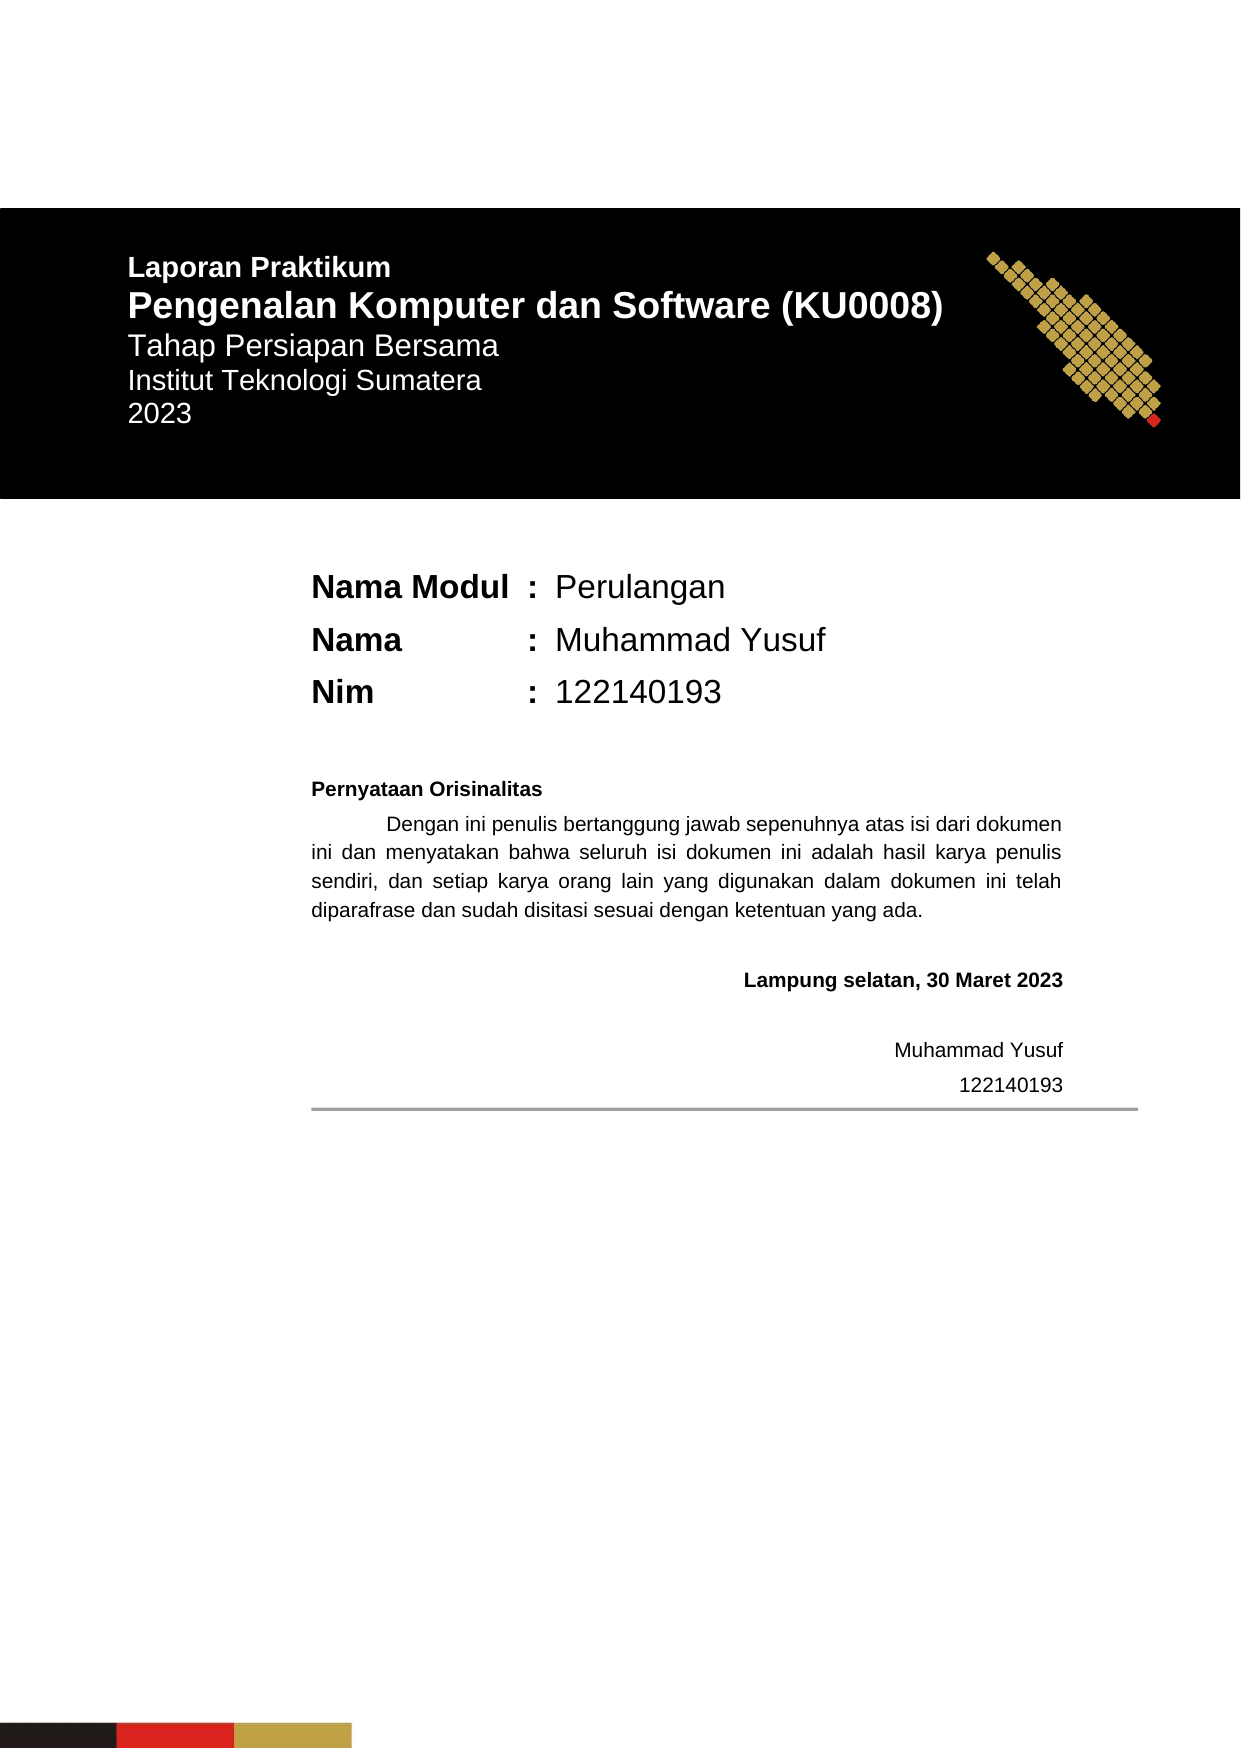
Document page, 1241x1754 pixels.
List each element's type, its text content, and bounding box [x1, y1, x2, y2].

text Lampung selatan, 30 Maret 2023 [311, 968, 1063, 992]
picture [950, 235, 1194, 432]
picture [0, 1722, 356, 1748]
title Nama : Muhammad Yusuf [311, 619, 1063, 658]
text Dengan ini penulis bertanggung jawab sepenuhnya atas isi dari dokumen ini dan menyatakan bahwa seluruh isi dokumen ini adalah hasil karya penulis sendiri, dan setiap karya orang lain yang digunakan dalam dokumen ini telah diparafrase dan sudah disitasi sesuai dengan ketentuan yang ada. [311, 811, 1063, 922]
text 122140193 [311, 1073, 1063, 1097]
title Nama Modul : Perulangan [311, 567, 1063, 606]
text Pernyataan Orisinalitas [311, 776, 1063, 800]
text Muhammad Yusuf [311, 1038, 1063, 1062]
title Nim : 122140193 [311, 672, 1063, 710]
